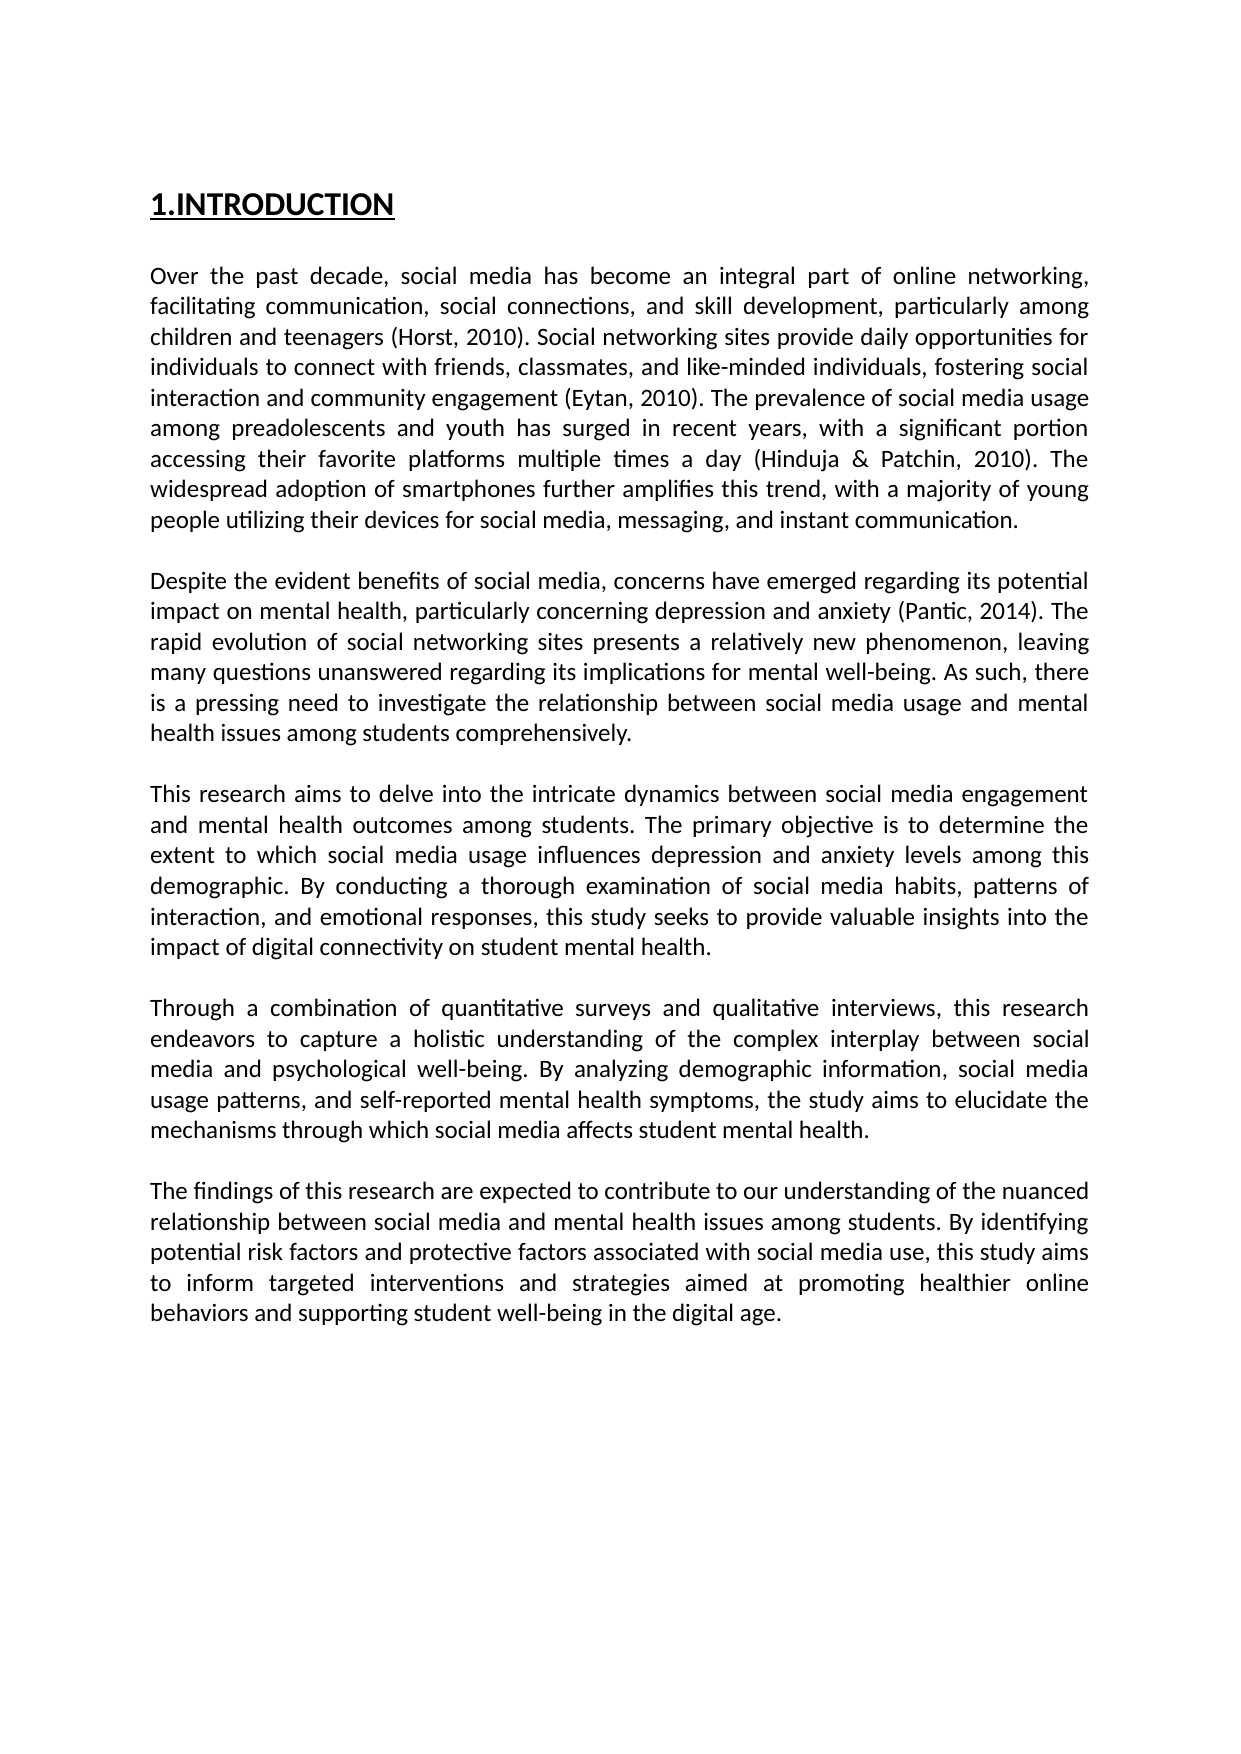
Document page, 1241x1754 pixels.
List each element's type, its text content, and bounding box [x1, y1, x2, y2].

text The findings of this research are expected to contribute to our understanding of the nuanced relationship between social media and mental health issues among students. By identifying potential risk factors and protective factors associated with social media use, this study aims to inform targeted interventions and strategies aimed at promoting healthier online behaviors and supporting student well-being in the digital age. [150, 1175, 1090, 1328]
text Through a combination of quantitative surveys and qualitative interviews, this research endeavors to capture a holistic understanding of the complex interplay between social media and psychological well-being. By analyzing demographic information, social media usage patterns, and self-reported mental health symptoms, the study aims to elucidate the mechanisms through which social media affects student mental health. [150, 992, 1090, 1145]
text Over the past decade, social media has become an integral part of online networking, facilitating communication, social connections, and skill development, particularly among children and teenagers (Horst, 2010). Social networking sites provide daily opportunities for individuals to connect with friends, classmates, and like-minded individuals, fostering social interaction and community engagement (Eytan, 2010). The prevalence of social media usage among preadolescents and youth has surged in recent years, with a significant portion accessing their favorite platforms multiple times a day (Hinduja & Patchin, 2010). The widespread adoption of smartphones further amplifies this trend, with a majority of young people utilizing their devices for social media, messaging, and instant communication. [150, 260, 1090, 534]
text This research aims to delve into the intricate dynamics between social media engagement and mental health outcomes among students. The primary objective is to determine the extent to which social media usage influences depression and anxiety levels among this demographic. By conducting a thorough examination of social media habits, patterns of interaction, and emotional responses, this study seeks to provide valuable insights into the impact of digital connectivity on student mental health. [150, 779, 1090, 962]
text Despite the evident benefits of social media, concerns have emerged regarding its potential impact on mental health, particularly concerning depression and anxiety (Pantic, 2014). The rapid evolution of social networking sites presents a relatively new phenomenon, leaving many questions unanswered regarding its implications for mental well-being. As such, there is a pressing need to investigate the relationship between social media usage and mental health issues among students comprehensively. [150, 565, 1090, 748]
text 1.INTRODUCTION [150, 183, 1090, 224]
